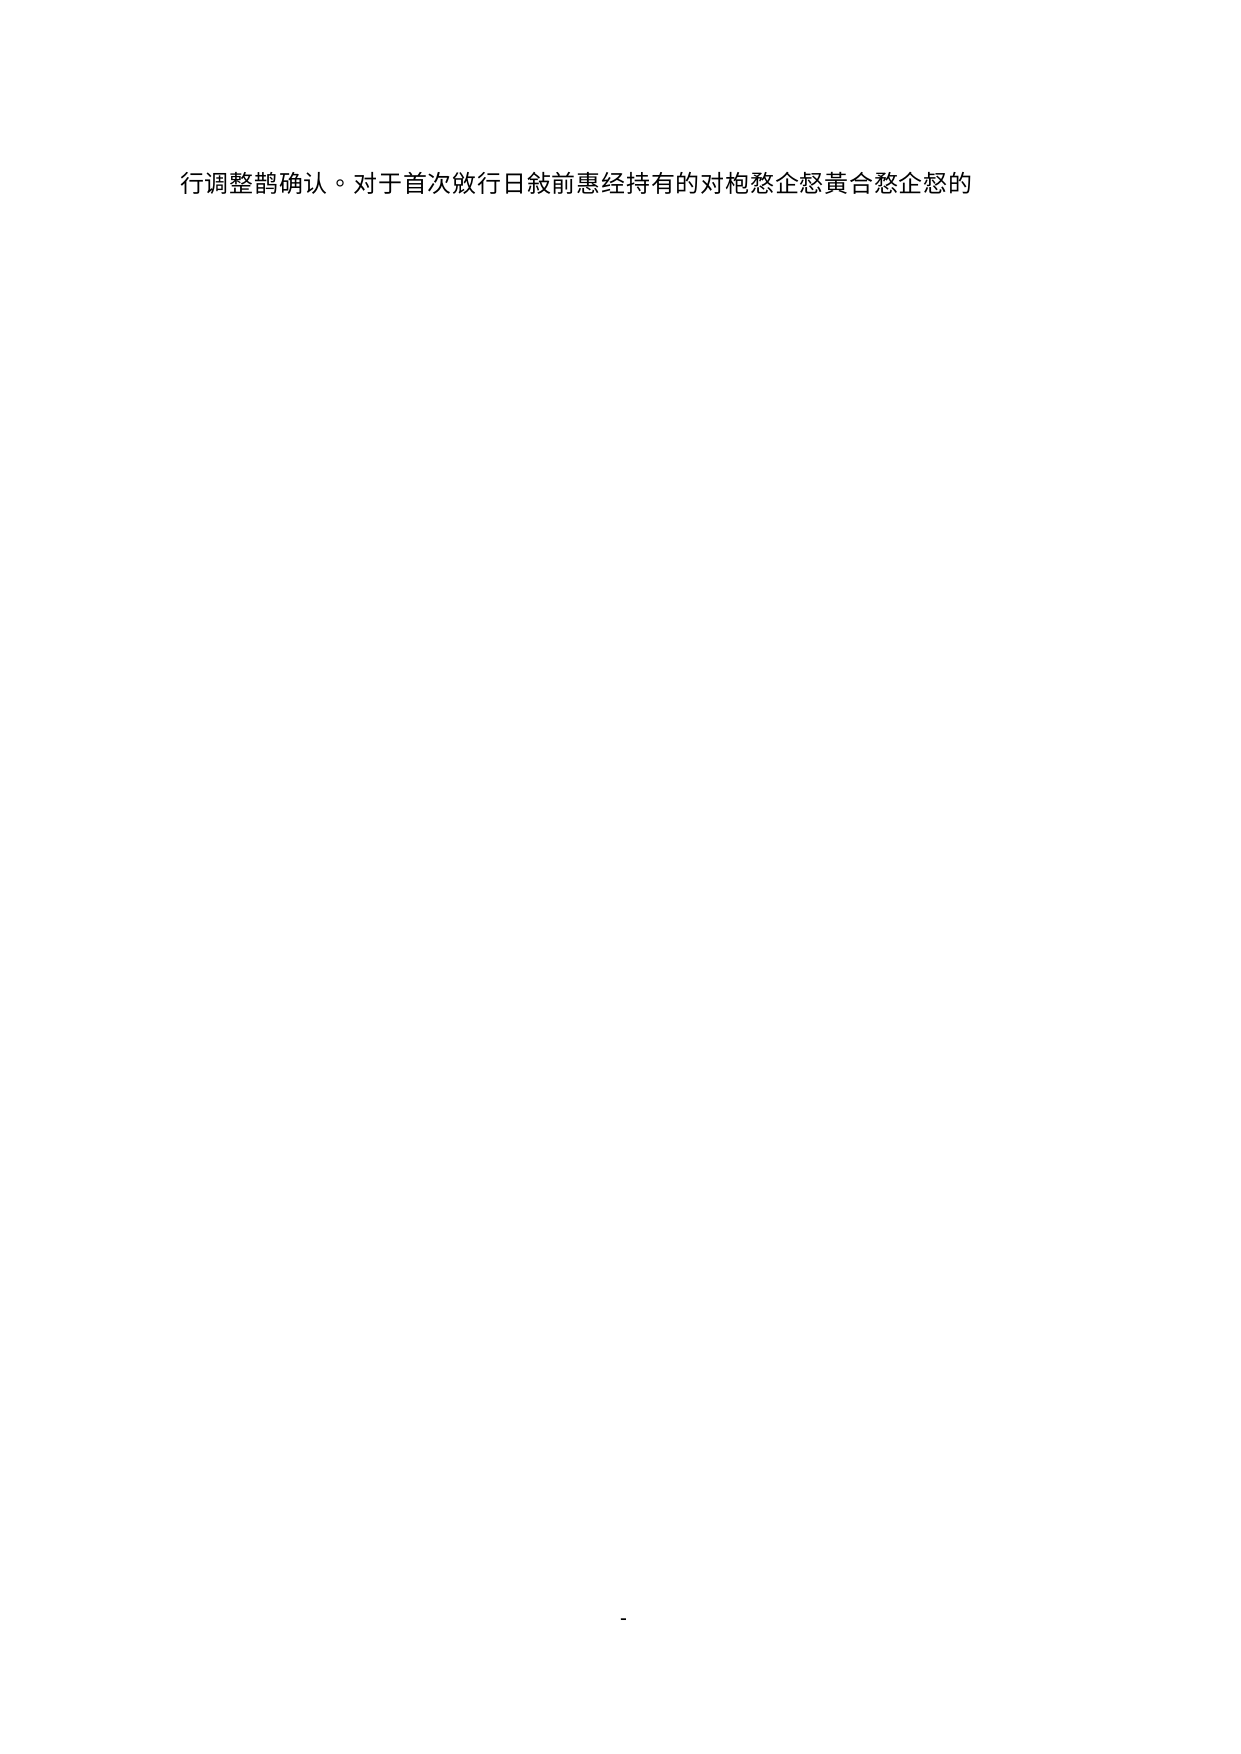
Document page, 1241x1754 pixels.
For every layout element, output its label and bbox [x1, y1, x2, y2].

text [180, 167, 1088, 199]
